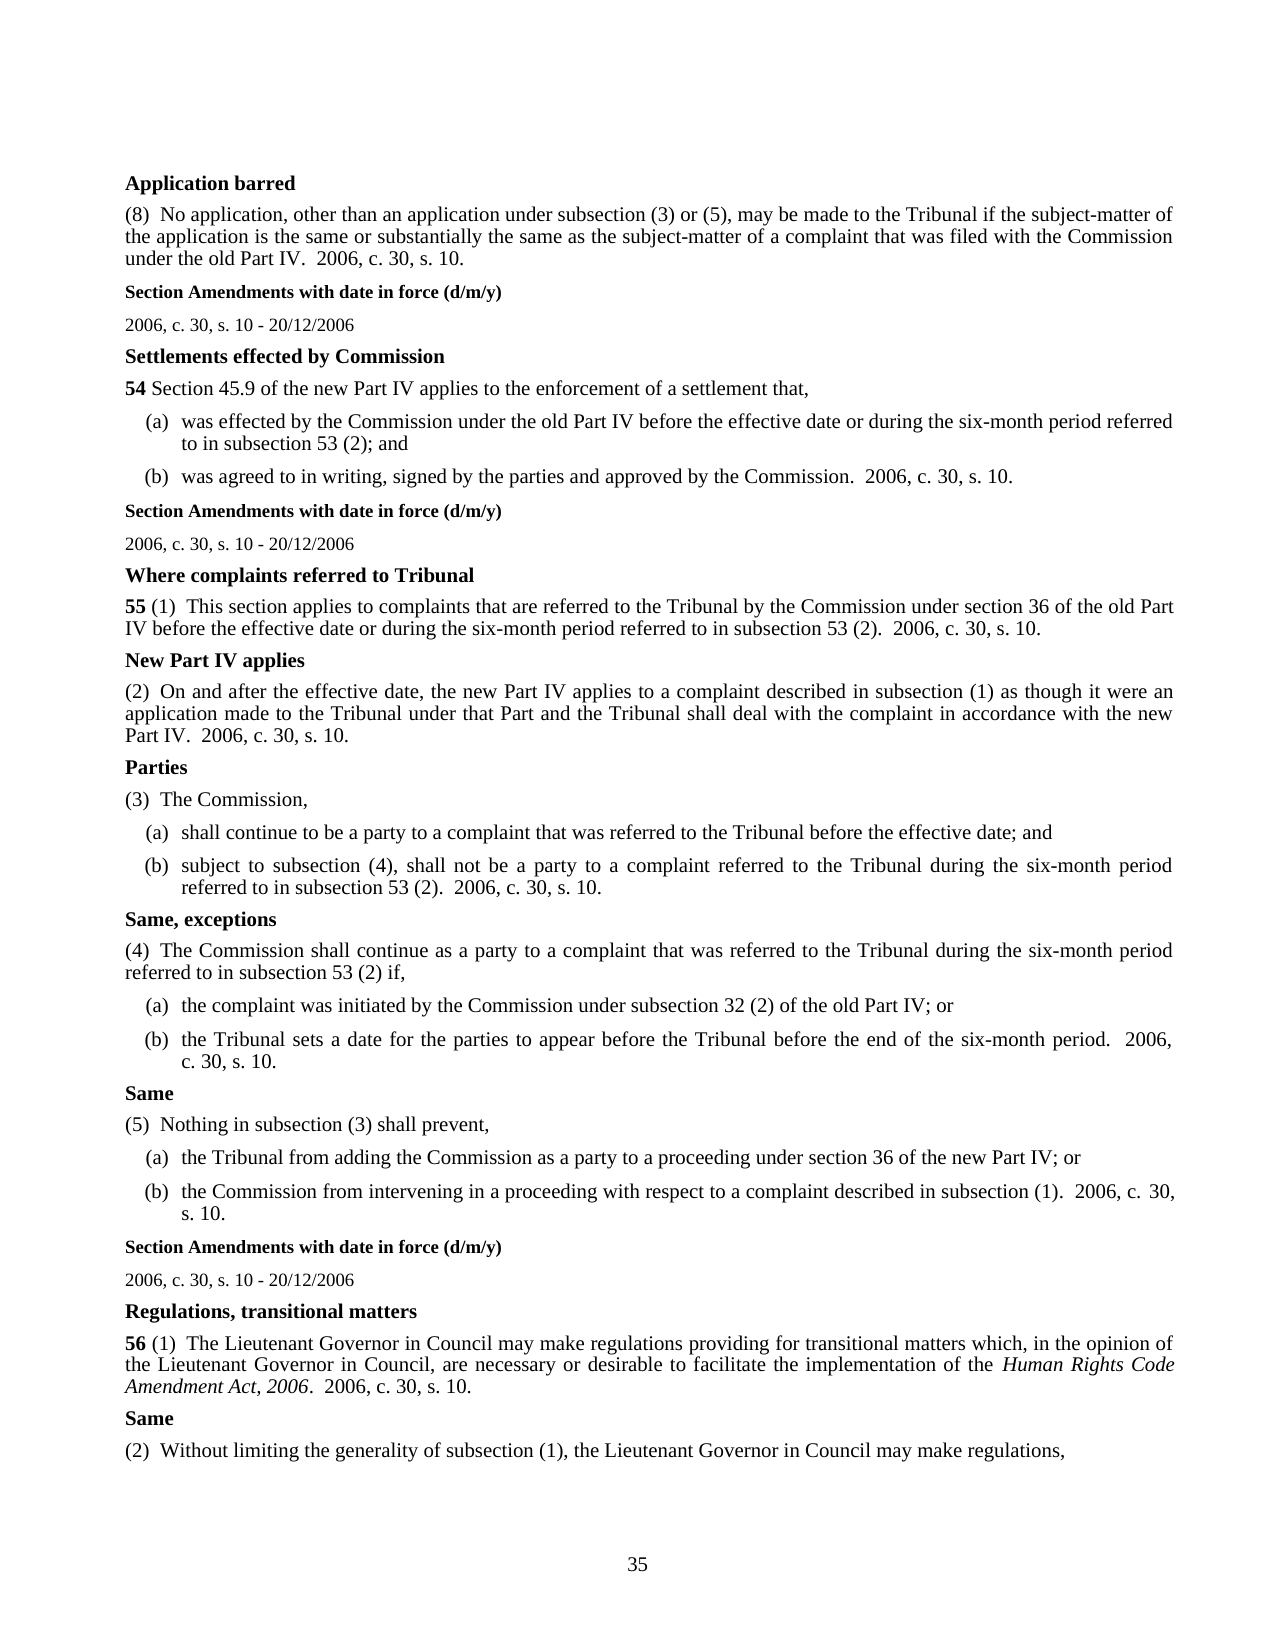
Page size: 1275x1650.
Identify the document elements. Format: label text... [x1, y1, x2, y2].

text Section Amendments with date in force (d/m/y) [125, 499, 1175, 521]
text New Part IV applies [125, 652, 1175, 671]
text 2006, c. 30, s. 10 - 20/12/2006 [125, 533, 1175, 555]
text Settlements effected by Commission [125, 349, 1175, 367]
text Regulations, transitional matters [125, 1303, 1175, 1322]
text (b) subject to subsection (4), shall not be a party to a complaint referred to the Tribunal during the six-month period referred to in subsection 53 (2). 2006, c. 30, s. 10. [125, 855, 1175, 899]
text (a) shall continue to be a party to a complaint that was referred to the Tribunal before the effective date; and [125, 822, 1175, 844]
text (5) Nothing in subsection (3) shall prevent, [125, 1114, 1175, 1136]
text (b) was agreed to in writing, signed by the parties and approved by the Commission. 2006, c. 30, s. 10. [125, 466, 1175, 488]
text (a) was effected by the Commission under the old Part IV before the effective date or during the six-month period referred to in subsection 53 (2); and [125, 411, 1175, 455]
text (8) No application, other than an application under subsection (3) or (5), may be made to the Tribunal if the subject-matter of the application is the same or substantially the same as the subject-matter of a complaint that was filed with the Commission under the old Part IV. 2006, c. 30, s. 10. [125, 204, 1175, 269]
text 2006, c. 30, s. 10 - 20/12/2006 [125, 314, 1175, 336]
text Same, exceptions [125, 911, 1175, 930]
text 56 (1) The Lieutenant Governor in Council may make regulations providing for transitional matters which, in the opinion of the Lieutenant Governor in Council, are necessary or desirable to facilitate the implementation of the Human Rights Code Amendment Act, 2006. 2006, c. 30, s. 10. [125, 1333, 1175, 1398]
text 55 (1) This section applies to complaints that are referred to the Tribunal by the Commission under section 36 of the old Part IV before the effective date or during the six-month period referred to in subsection 53 (2). 2006, c. 30, s. 10. [125, 596, 1175, 640]
text (a) the complaint was initiated by the Commission under subsection 32 (2) of the old Part IV; or [125, 996, 1175, 1017]
text Same [125, 1410, 1175, 1429]
text (a) the Tribunal from adding the Commission as a party to a proceeding under section 36 of the new Part IV; or [125, 1147, 1175, 1169]
text (2) On and after the effective date, the new Part IV applies to a complaint described in subsection (1) as though it were an application made to the Tribunal under that Part and the Tribunal shall deal with the complaint in accordance with the new Part IV. 2006, c. 30, s. 10. [125, 682, 1175, 747]
text Same [125, 1085, 1175, 1104]
text (2) Without limiting the generality of subsection (1), the Lieutenant Governor in Council may make regulations, [125, 1439, 1175, 1461]
text Parties [125, 759, 1175, 778]
text 54 Section 45.9 of the new Part IV applies to the enforcement of a settlement that, [125, 378, 1175, 399]
text (b) the Tribunal sets a date for the parties to appear before the Tribunal before the end of the six-month period. 2006, c. 30, s. 10. [125, 1029, 1175, 1072]
text Where complaints referred to Tribunal [125, 567, 1175, 586]
text 2006, c. 30, s. 10 - 20/12/2006 [125, 1269, 1175, 1291]
text Section Amendments with date in force (d/m/y) [125, 281, 1175, 303]
text Application barred [125, 175, 1175, 194]
text Section Amendments with date in force (d/m/y) [125, 1236, 1175, 1258]
text (4) The Commission shall continue as a party to a complaint that was referred to the Tribunal during the six-month period referred to in subsection 53 (2) if, [125, 940, 1175, 984]
text (3) The Commission, [125, 788, 1175, 810]
text (b) the Commission from intervening in a proceeding with respect to a complaint described in subsection (1). 2006, c. 30, s. 10. [125, 1181, 1175, 1224]
